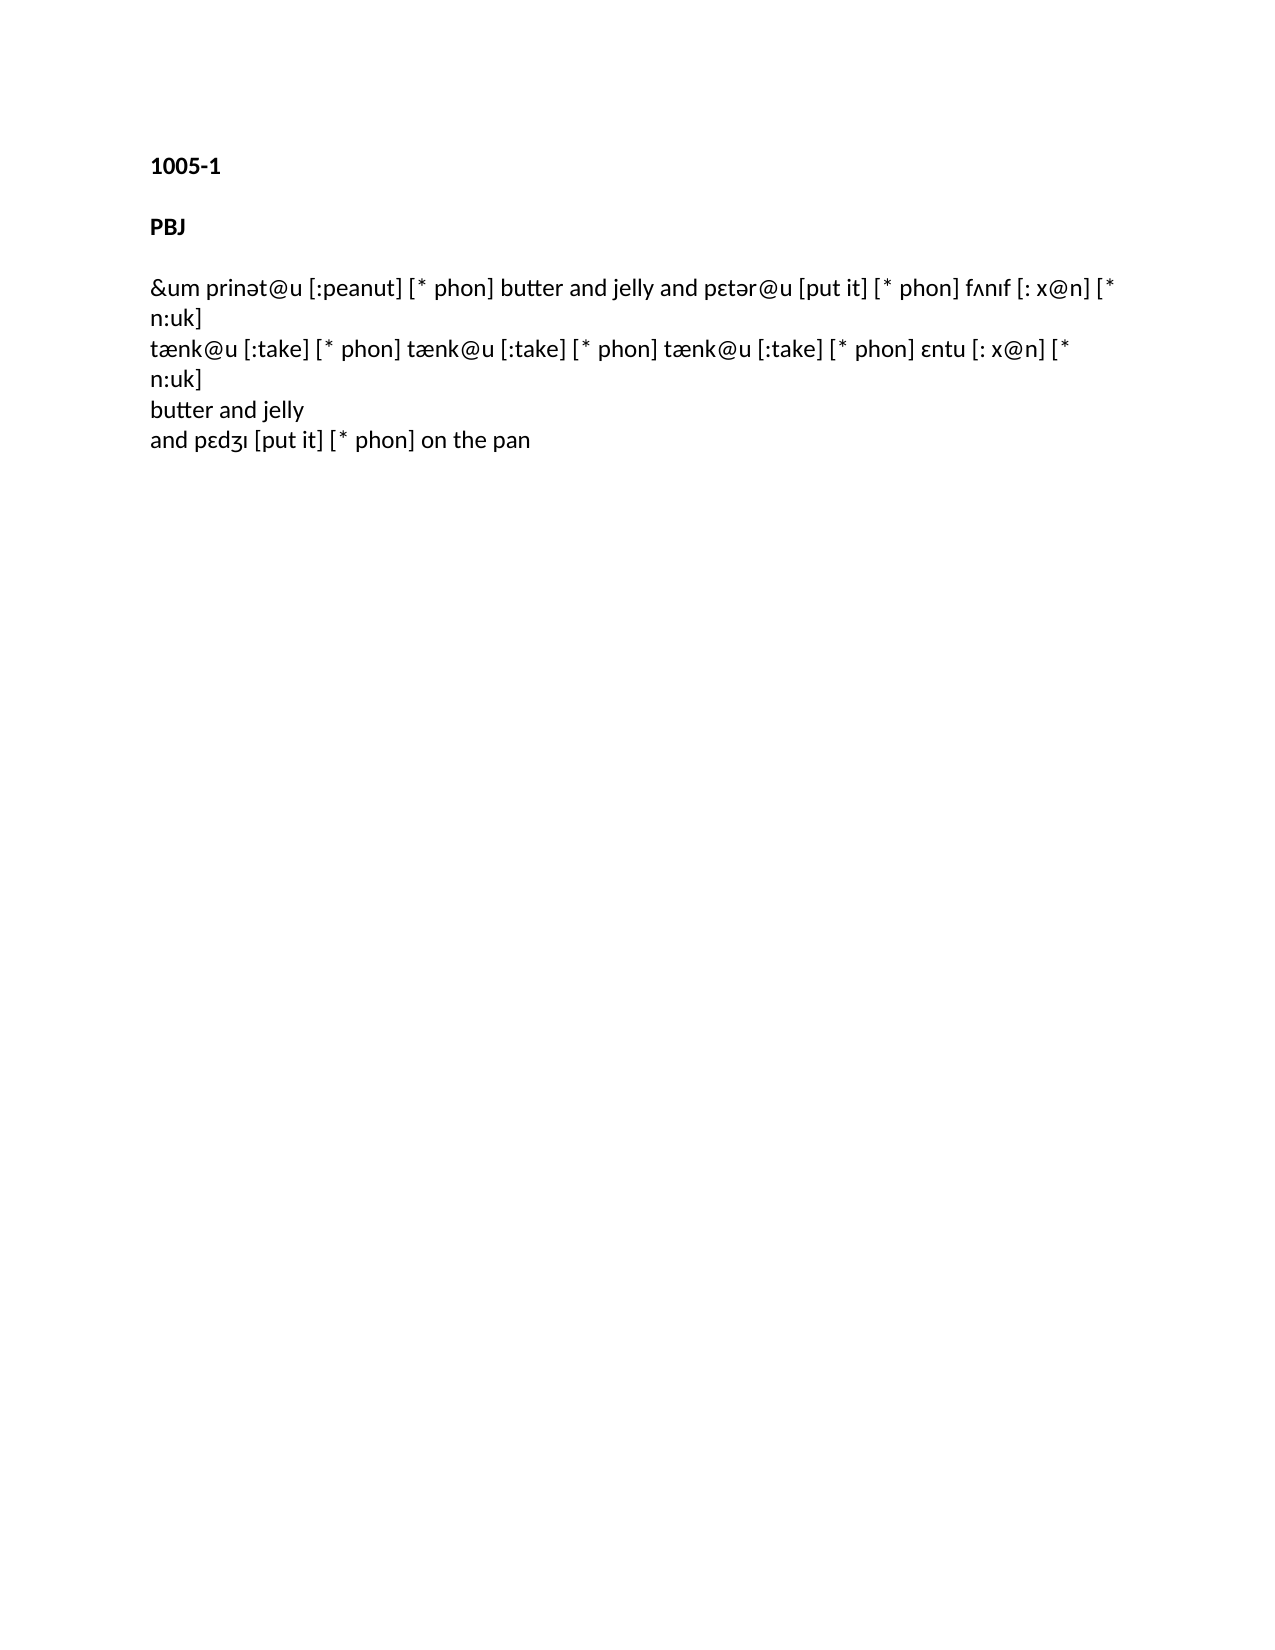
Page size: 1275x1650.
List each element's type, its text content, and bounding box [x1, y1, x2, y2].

text tænk@u [:take] [* phon] tænk@u [:take] [* phon] tænk@u [:take] [* phon] ɛntu [: x@n] [* n:uk] [150, 333, 1125, 394]
text PBJ [150, 211, 1125, 242]
text &um prinət@u [:peanut] [* phon] butter and jelly and pɛtər@u [put it] [* phon] fʌnɪf [: x@n] [* n:uk] [150, 272, 1125, 333]
text and pɛdʒɪ [put it] [* phon] on the pan [150, 425, 1125, 455]
text butter and jelly [150, 394, 1125, 425]
text 1005-1 [150, 150, 1125, 181]
